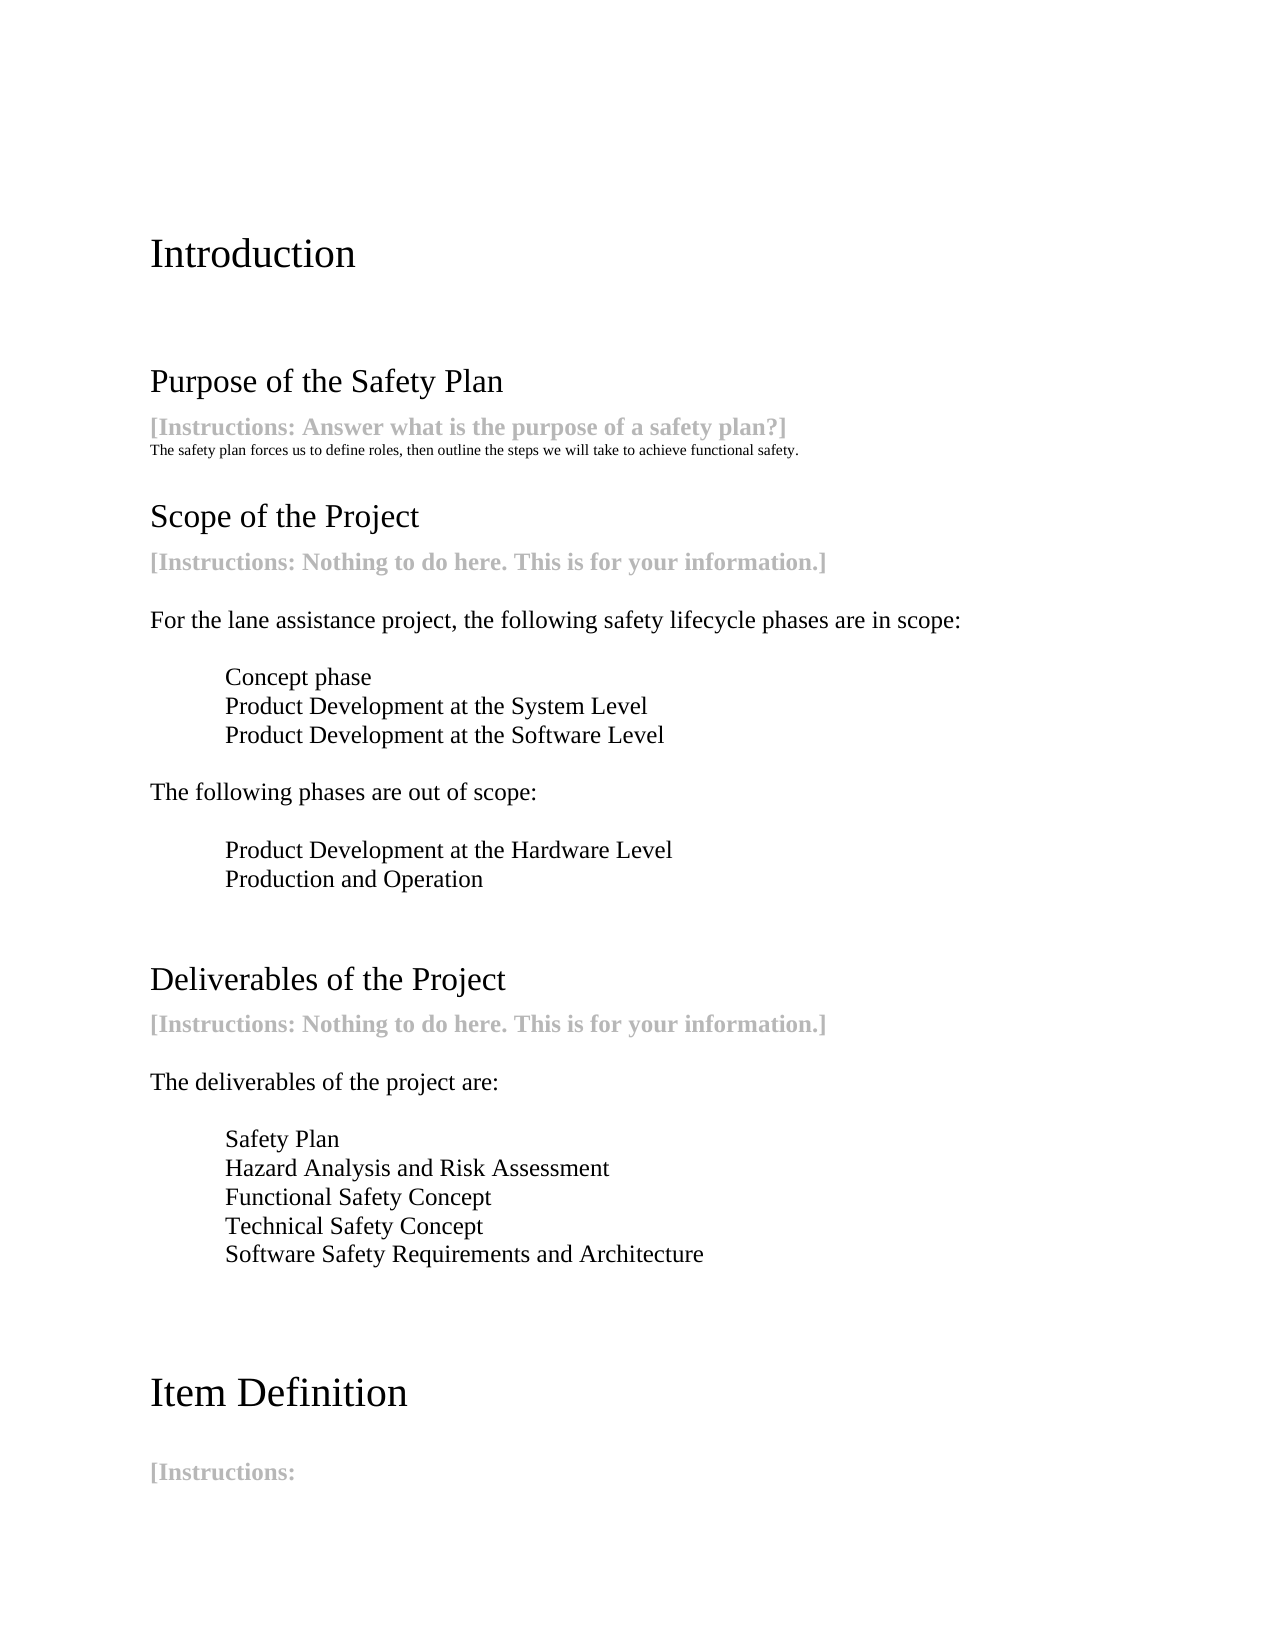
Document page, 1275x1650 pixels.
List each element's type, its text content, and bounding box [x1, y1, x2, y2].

text Safety Plan [150, 1124, 1125, 1153]
text Software Safety Requirements and Architecture [150, 1239, 1125, 1268]
text Product Development at the Software Level [150, 720, 1125, 749]
text The deliverables of the project are: [150, 1067, 1125, 1096]
text Functional Safety Concept [150, 1182, 1125, 1211]
text Production and Operation [150, 864, 1125, 892]
text [Instructions: Nothing to do here. This is for your information.] [150, 547, 1125, 576]
text The following phases are out of scope: [150, 777, 1125, 806]
text [Instructions: Nothing to do here. This is for your information.] [150, 1009, 1125, 1038]
subtitle Purpose of the Safety Plan [150, 362, 1125, 400]
subtitle Item Definition [150, 1367, 1125, 1415]
text [Instructions: [150, 1457, 1125, 1485]
subtitle Scope of the Project [150, 497, 1125, 535]
text [Instructions: Answer what is the purpose of a safety plan?] [150, 412, 1125, 441]
subtitle Deliverables of the Project [150, 959, 1125, 997]
text For the lane assistance project, the following safety lifecycle phases are in scope: [150, 605, 1125, 634]
text Concept phase [150, 662, 1125, 691]
text Product Development at the System Level [150, 691, 1125, 720]
subtitle Introduction [150, 229, 1125, 277]
text Technical Safety Concept [150, 1211, 1125, 1239]
text Product Development at the Hardware Level [150, 835, 1125, 864]
text Hazard Analysis and Risk Assessment [150, 1153, 1125, 1182]
text The safety plan forces us to define roles, then outline the steps we will take to achieve functional safety. [150, 441, 1125, 459]
